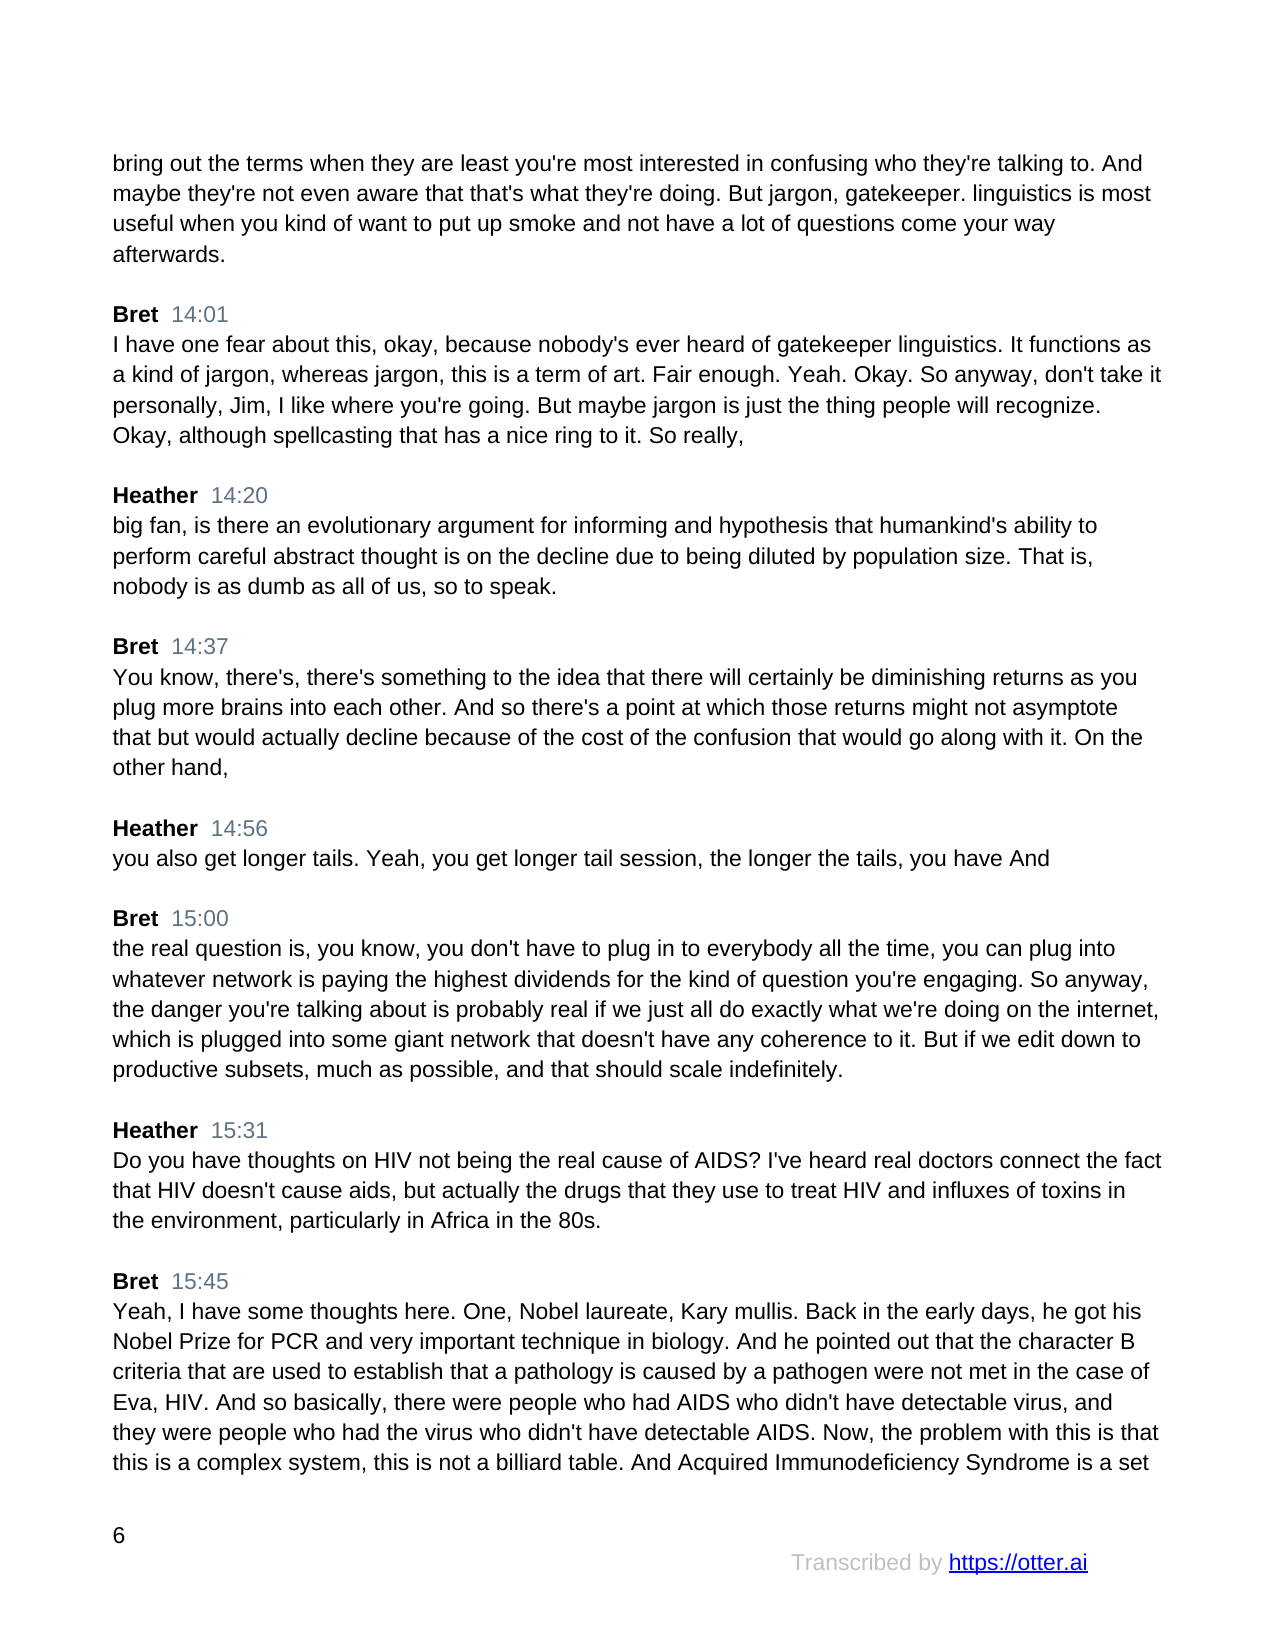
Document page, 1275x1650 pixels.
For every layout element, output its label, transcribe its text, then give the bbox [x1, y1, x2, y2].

text Heather 14:56 [112, 814, 1162, 841]
text Bret 14:37 [112, 633, 1162, 660]
text you also get longer tails. Yeah, you get longer tail session, the longer the tails, you have And [112, 845, 1162, 871]
text Heather 15:31 [112, 1117, 1162, 1143]
text Heather 14:20 [112, 482, 1162, 509]
text Bret 15:45 [112, 1268, 1162, 1294]
text Do you have thoughts on HIV not being the real cause of AIDS? I've heard real doctors connect the fact that HIV doesn't cause aids, but actually the drugs that they use to treat HIV and influxes of toxins in the environment, particularly in Africa in the 80s. [112, 1147, 1162, 1234]
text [112, 150, 1162, 267]
text You know, there's, there's something to the idea that there will certainly be diminishing returns as you plug more brains into each other. And so there's a point at which those returns might not asymptote that but would actually decline because of the cost of the confusion that would go along with it. On the other hand, [112, 663, 1162, 781]
text Bret 15:00 [112, 905, 1162, 932]
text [112, 1298, 1162, 1475]
text big fan, is there an evolutionary argument for informing and hypothesis that humankind's ability to perform careful abstract thought is on the decline due to being diluted by population size. That is, nobody is as dumb as all of us, so to speak. [112, 512, 1162, 599]
text I have one fear about this, okay, because nobody's ever heard of gatekeeper linguistics. It functions as a kind of jargon, whereas jargon, this is a term of art. Fair enough. Yeah. Okay. So anyway, don't take it personally, Jim, I like where you're going. But maybe jargon is just the thing people will recognize. Okay, although spellcasting that has a nice ring to it. So really, [112, 331, 1162, 448]
text the real question is, you know, you don't have to plug in to everybody all the time, you can plug into whatever network is paying the highest dividends for the kind of question you're engaging. So anyway, the danger you're talking about is probably real if we just all do exactly what we're doing on the internet, which is plugged into some giant network that doesn't have any coherence to it. But if we edit down to productive subsets, much as possible, and that should scale indefinitely. [112, 935, 1162, 1083]
text Bret 14:01 [112, 301, 1162, 327]
